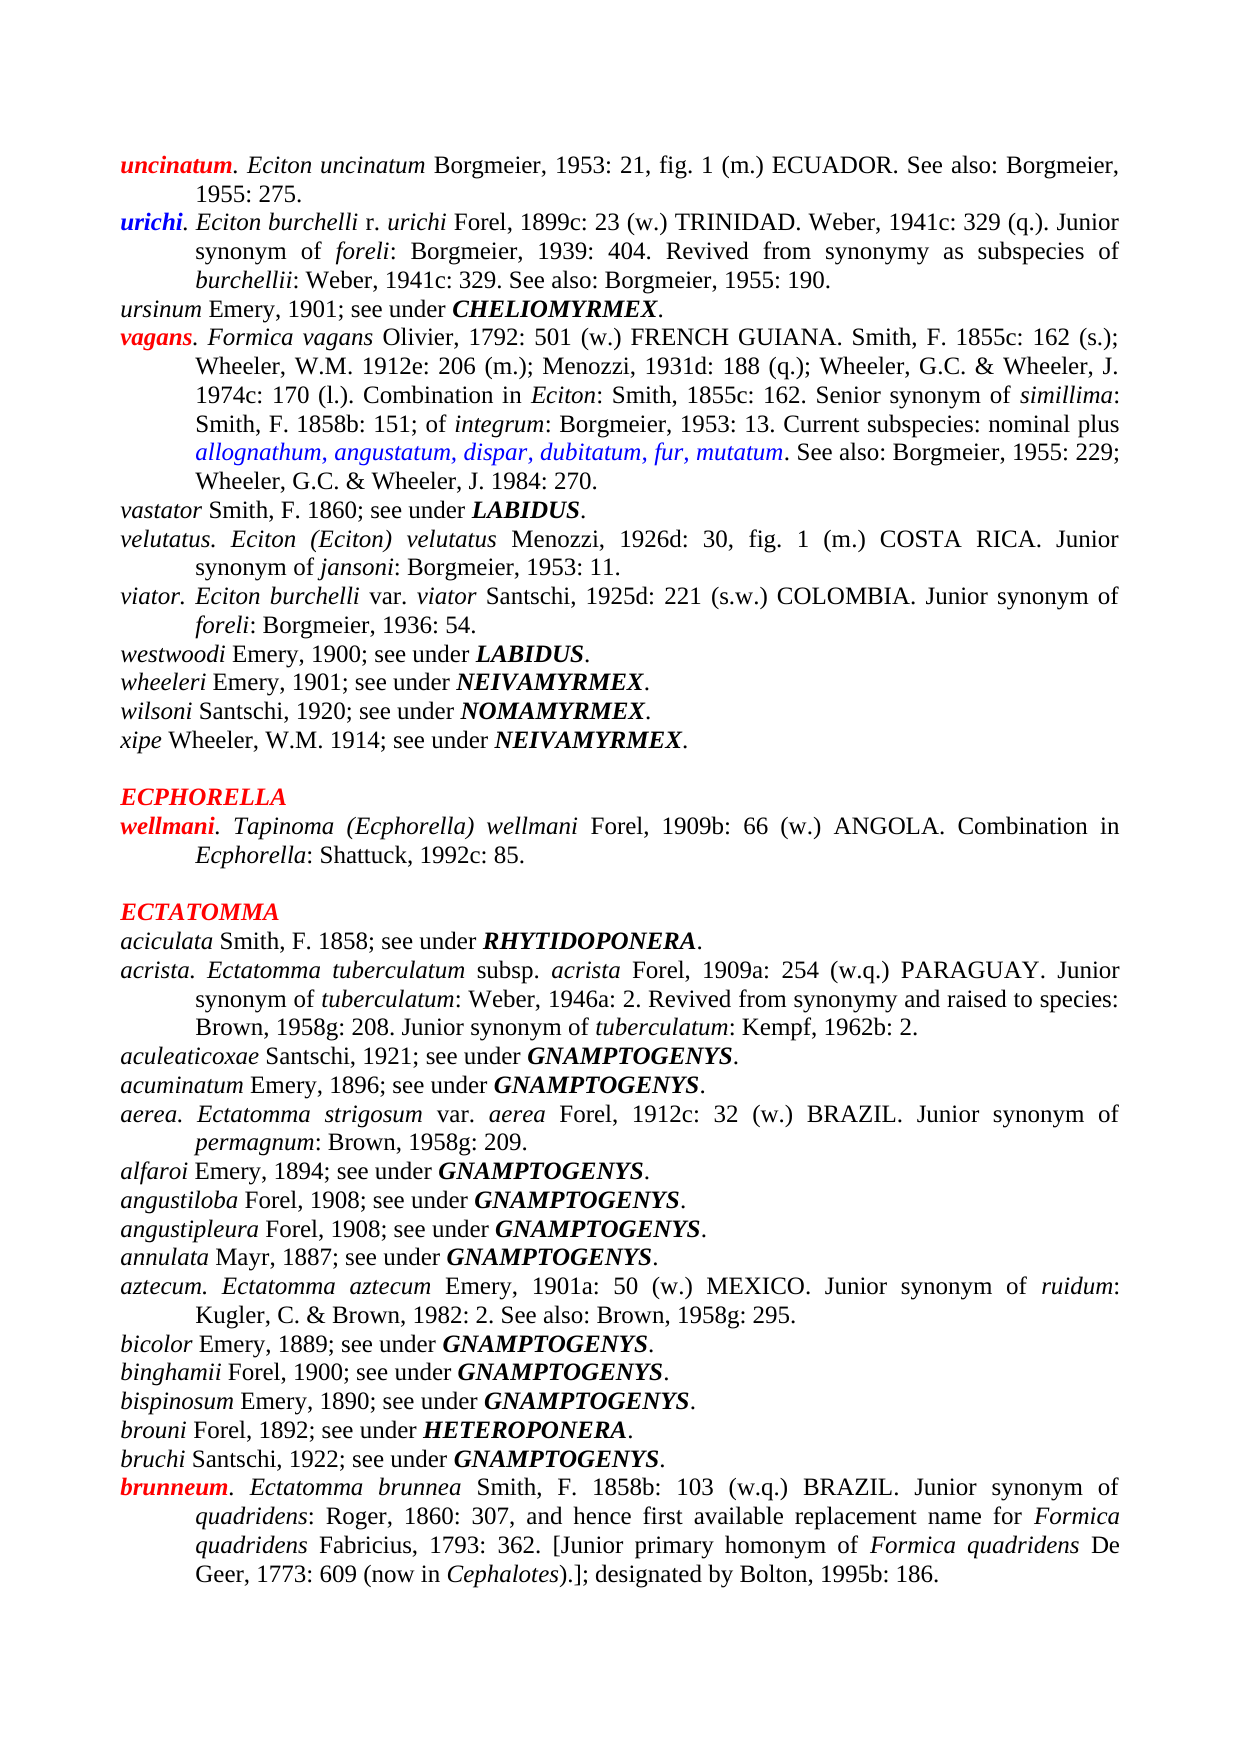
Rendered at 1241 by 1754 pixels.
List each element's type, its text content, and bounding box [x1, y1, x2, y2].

text acrista. Ectatomma tuberculatum subsp. acrista Forel, 1909a: 254 (w.q.) PARAGUAY. Junior synonym of tuberculatum: Weber, 1946a: 2. Revived from synonymy and raised to species: Brown, 1958g: 208. Junior synonym of tuberculatum: Kempf, 1962b: 2. [120, 955, 1120, 1041]
text annulata Mayr, 1887; see under GNAMPTOGENYS. [120, 1242, 1120, 1271]
text aerea. Ectatomma strigosum var. aerea Forel, 1912c: 32 (w.) BRAZIL. Junior synonym of permagnum: Brown, 1958g: 209. [120, 1099, 1120, 1156]
text angustipleura Forel, 1908; see under GNAMPTOGENYS. [120, 1214, 1120, 1242]
text aculeaticoxae Santschi, 1921; see under GNAMPTOGENYS. [120, 1041, 1120, 1070]
text aciculata Smith, F. 1858; see under RHYTIDOPONERA. [120, 926, 1120, 955]
text vastator Smith, F. 1860; see under LABIDUS. [120, 495, 1120, 524]
text velutatus. Eciton (Eciton) velutatus Menozzi, 1926d: 30, fig. 1 (m.) COSTA RICA. Junior synonym of jansoni: Borgmeier, 1953: 11. [120, 524, 1120, 581]
text ursinum Emery, 1901; see under CHELIOMYRMEX. [120, 294, 1120, 322]
text alfaroi Emery, 1894; see under GNAMPTOGENYS. [120, 1156, 1120, 1185]
text uncinatum. Eciton uncinatum Borgmeier, 1953: 21, fig. 1 (m.) ECUADOR. See also: Borgmeier, 1955: 275. [120, 150, 1120, 207]
text westwoodi Emery, 1900; see under LABIDUS. [120, 639, 1120, 667]
text wheeleri Emery, 1901; see under NEIVAMYRMEX. [120, 667, 1120, 696]
text vagans. Formica vagans Olivier, 1792: 501 (w.) FRENCH GUIANA. Smith, F. 1855c: 162 (s.); Wheeler, W.M. 1912e: 206 (m.); Menozzi, 1931d: 188 (q.); Wheeler, G.C. & Wheeler, J. 1974c: 170 (l.). Combination in Eciton: Smith, 1855c: 162. Senior synonym of simillima: Smith, F. 1858b: 151; of integrum: Borgmeier, 1953: 13. Current subspecies: nominal plus allognathum, angustatum, dispar, dubitatum, fur, mutatum. See also: Borgmeier, 1955: 229; Wheeler, G.C. & Wheeler, J. 1984: 270. [120, 322, 1120, 495]
text urichi. Eciton burchelli r. urichi Forel, 1899c: 23 (w.) TRINIDAD. Weber, 1941c: 329 (q.). Junior synonym of foreli: Borgmeier, 1939: 404. Revived from synonymy as subspecies of burchellii: Weber, 1941c: 329. See also: Borgmeier, 1955: 190. [120, 207, 1120, 294]
text angustiloba Forel, 1908; see under GNAMPTOGENYS. [120, 1185, 1120, 1214]
text bruchi Santschi, 1922; see under GNAMPTOGENYS. [120, 1444, 1120, 1472]
text binghamii Forel, 1900; see under GNAMPTOGENYS. [120, 1357, 1120, 1386]
text brouni Forel, 1892; see under HETEROPONERA. [120, 1415, 1120, 1444]
text acuminatum Emery, 1896; see under GNAMPTOGENYS. [120, 1070, 1120, 1099]
text xipe Wheeler, W.M. 1914; see under NEIVAMYRMEX. [120, 725, 1120, 754]
text bicolor Emery, 1889; see under GNAMPTOGENYS. [120, 1329, 1120, 1357]
text wilsoni Santschi, 1920; see under NOMAMYRMEX. [120, 696, 1120, 725]
text viator. Eciton burchelli var. viator Santschi, 1925d: 221 (s.w.) COLOMBIA. Junior synonym of foreli: Borgmeier, 1936: 54. [120, 581, 1120, 639]
text ECPHORELLA [120, 782, 1120, 811]
text aztecum. Ectatomma aztecum Emery, 1901a: 50 (w.) MEXICO. Junior synonym of ruidum: Kugler, C. & Brown, 1982: 2. See also: Brown, 1958g: 295. [120, 1271, 1120, 1329]
text bispinosum Emery, 1890; see under GNAMPTOGENYS. [120, 1386, 1120, 1415]
text ECTATOMMA [120, 897, 1120, 926]
text brunneum. Ectatomma brunnea Smith, F. 1858b: 103 (w.q.) BRAZIL. Junior synonym of quadridens: Roger, 1860: 307, and hence first available replacement name for Formica quadridens Fabricius, 1793: 362. [Junior primary homonym of Formica quadridens De Geer, 1773: 609 (now in Cephalotes).]; designated by Bolton, 1995b: 186. [120, 1472, 1120, 1587]
text wellmani. Tapinoma (Ecphorella) wellmani Forel, 1909b: 66 (w.) ANGOLA. Combination in Ecphorella: Shattuck, 1992c: 85. [120, 811, 1120, 869]
